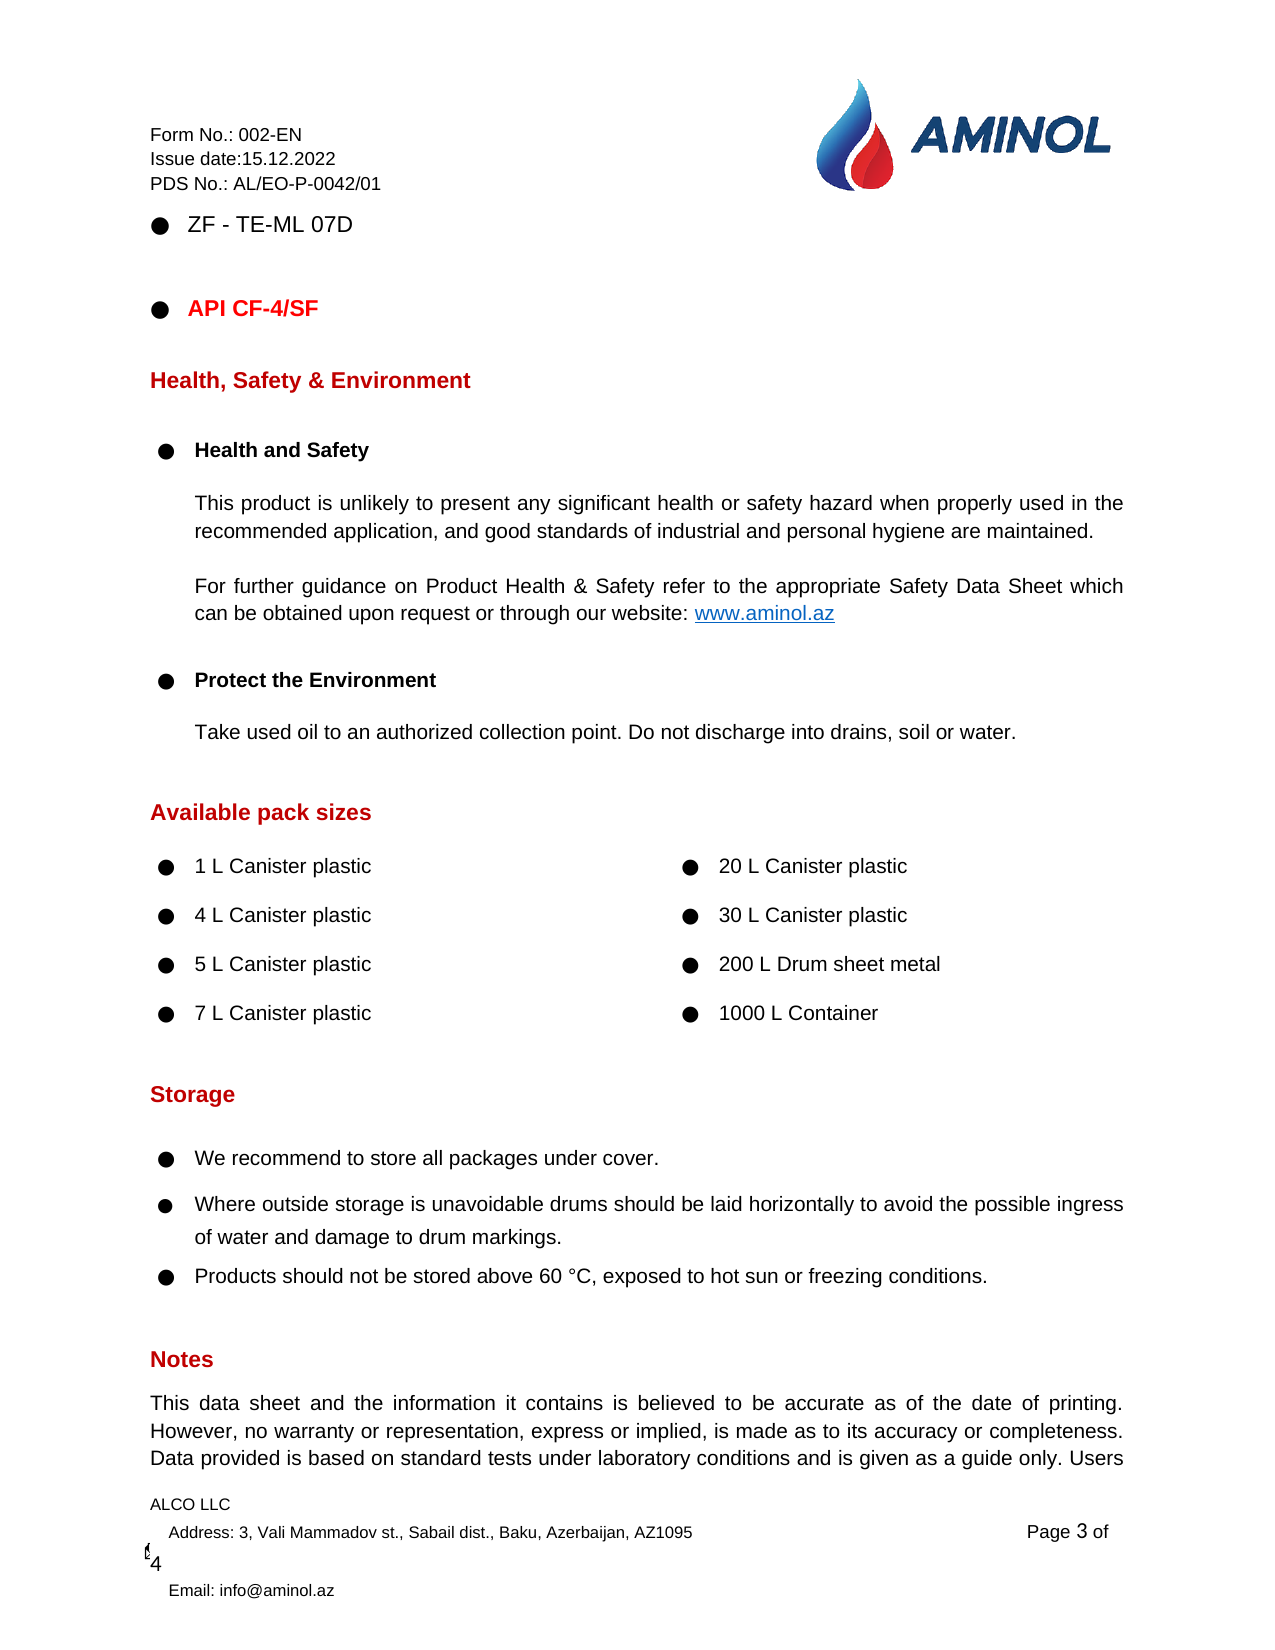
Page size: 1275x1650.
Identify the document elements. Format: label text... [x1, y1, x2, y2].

text This product is unlikely to present any significant health or safety hazard when properly used in the recommended application, and good standards of industrial and personal hygiene are maintained. [194, 491, 1125, 543]
list ZF - TE-ML 07D [150, 198, 1125, 245]
text Health, Safety & Environment [150, 367, 1125, 393]
text Take used oil to an authorized collection point. Do not discharge into drains, soil or water. [194, 720, 1125, 744]
text Available pack sizes [150, 799, 1125, 826]
list 200 L Drum sheet metal [681, 940, 1125, 983]
list 7 L Canister plastic [157, 989, 601, 1032]
text For further guidance on Product Health & Safety refer to the appropriate Safety Data Sheet which can be obtained upon request or through our website: www.aminol.az [194, 574, 1125, 625]
text Notes [150, 1346, 1125, 1372]
list Protect the Environment [157, 656, 1125, 699]
list 5 L Canister plastic [157, 940, 601, 983]
list We recommend to store all packages under cover. [157, 1134, 1125, 1177]
list 20 L Canister plastic [681, 842, 1125, 885]
list Health and Safety [157, 427, 1125, 470]
list 1000 L Container [681, 989, 1125, 1032]
picture [143, 1540, 150, 1560]
list Products should not be stored above 60 °C, exposed to hot sun or freezing conditions. [157, 1253, 1125, 1295]
list 30 L Canister plastic [681, 891, 1125, 934]
text Storage [150, 1081, 1125, 1108]
list 4 L Canister plastic [157, 891, 601, 934]
list Where outside storage is unavoidable drums should be laid horizontally to avoid the possible ingress of water and damage to drum markings. [157, 1183, 1125, 1249]
list API CF-4/SF [150, 282, 1125, 329]
list 1 L Canister plastic [157, 842, 601, 885]
picture [806, 74, 1125, 198]
